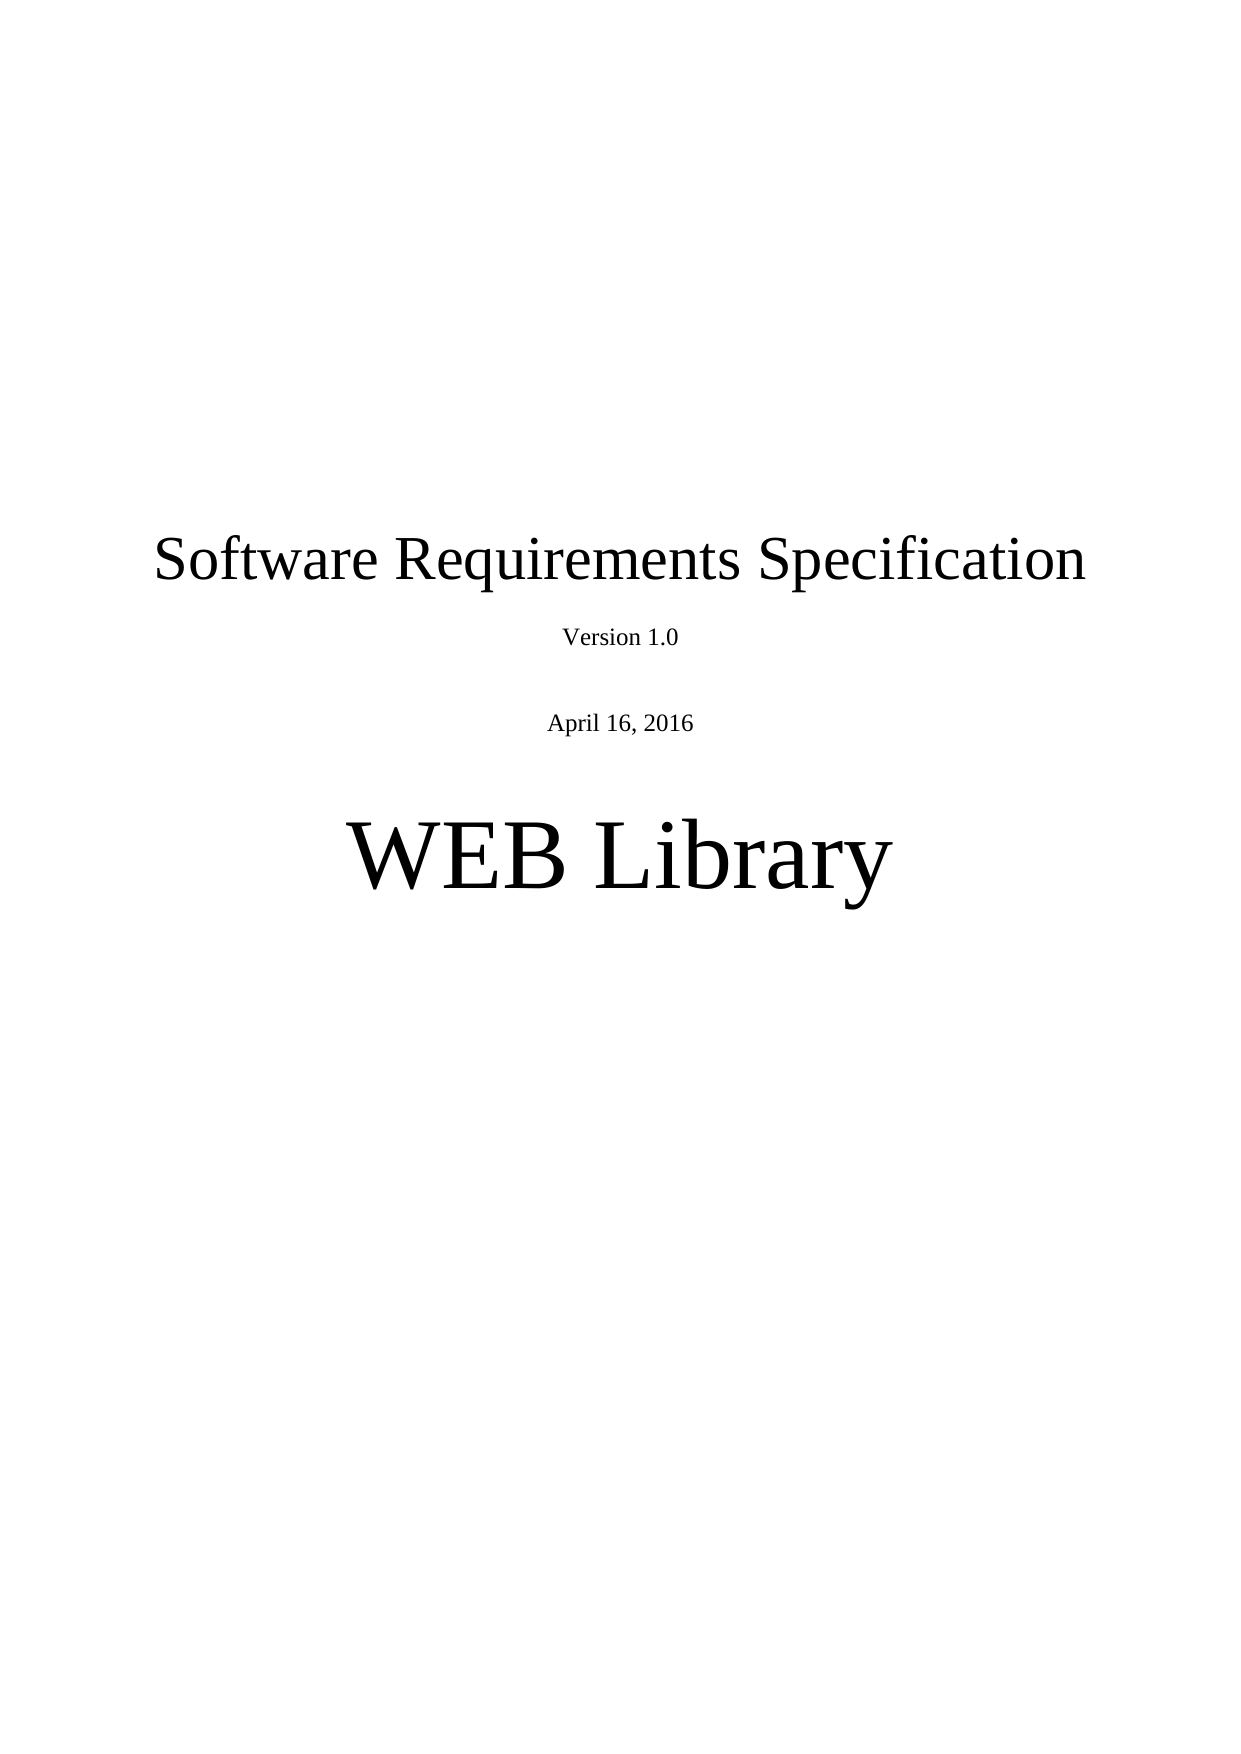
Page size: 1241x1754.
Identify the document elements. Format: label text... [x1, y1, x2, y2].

text April 16, 2016 [148, 708, 1093, 737]
text Software Requirements Specification [148, 521, 1093, 593]
text Version 1.0 [148, 622, 1093, 651]
text WEB Library [148, 794, 1093, 909]
